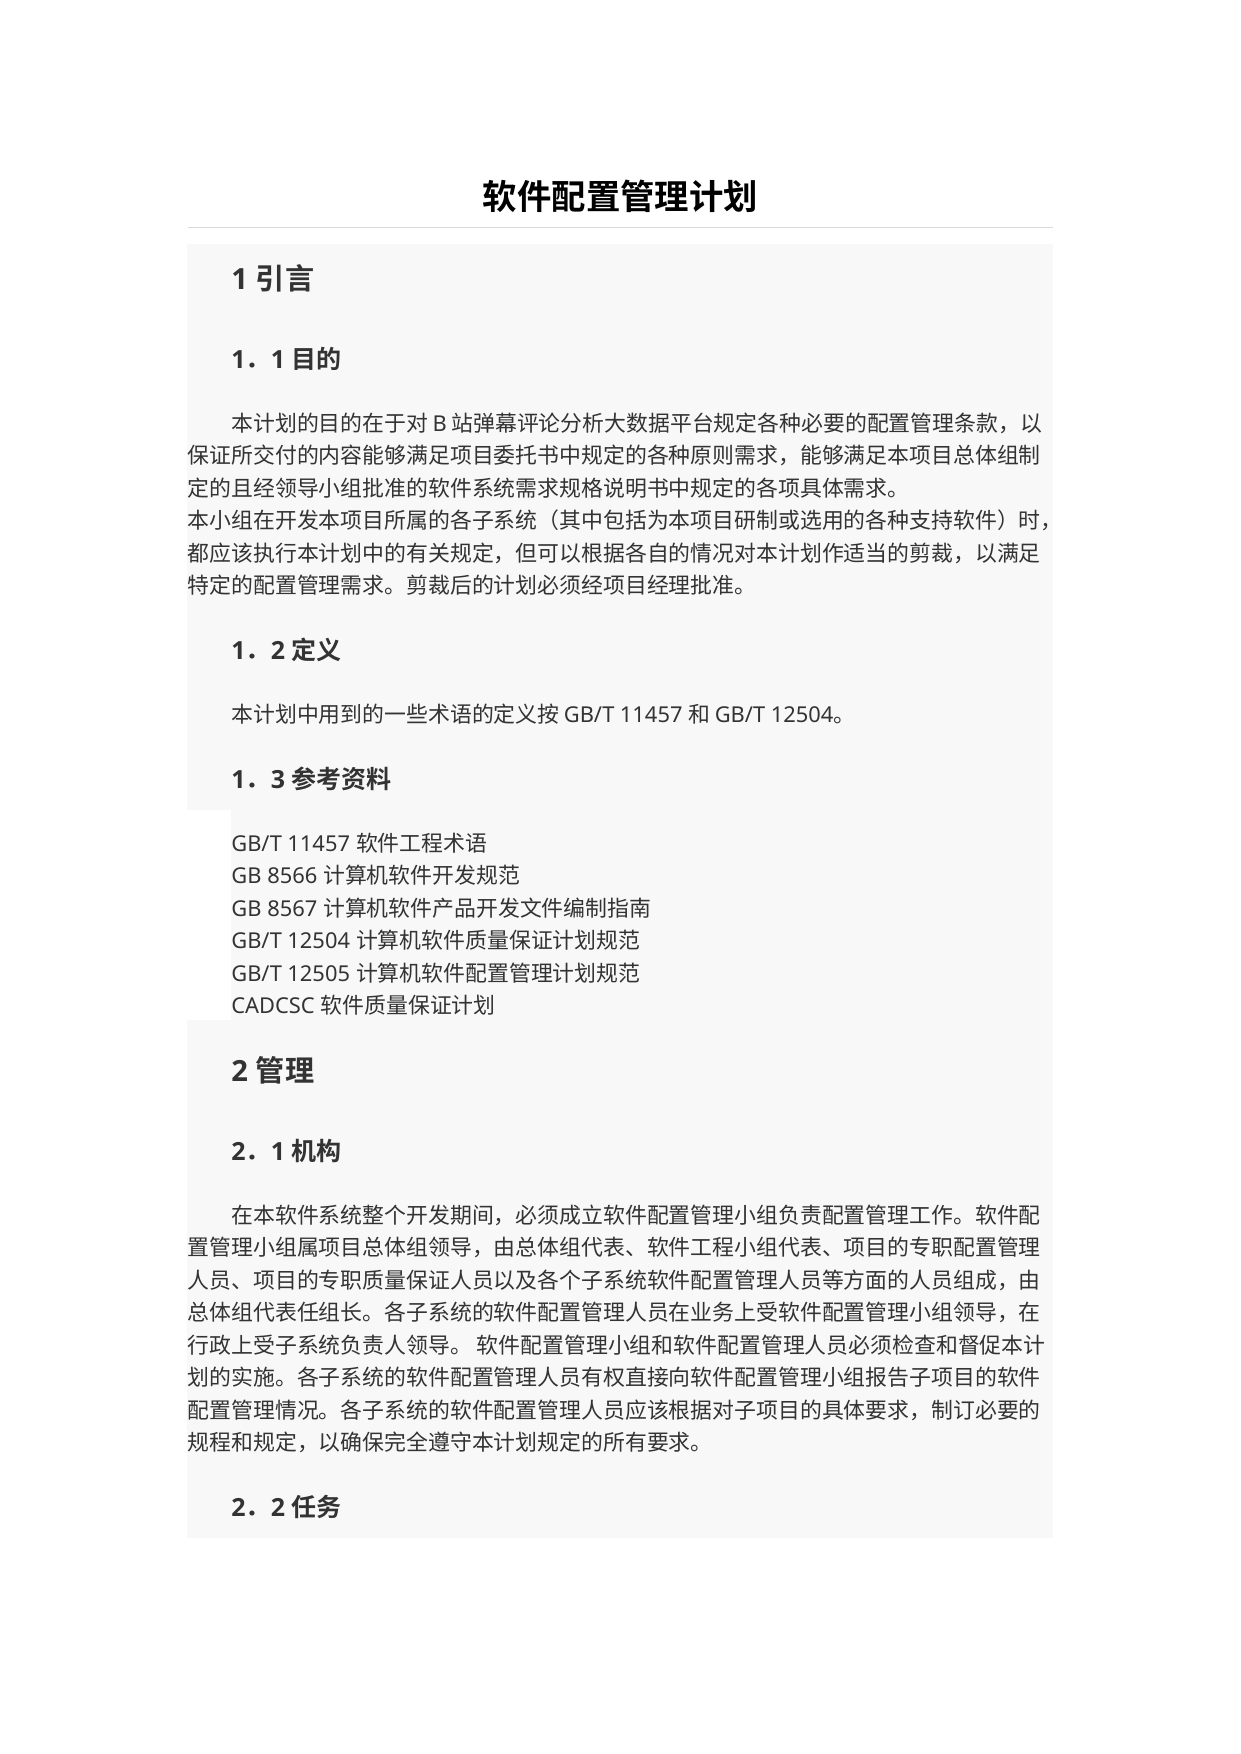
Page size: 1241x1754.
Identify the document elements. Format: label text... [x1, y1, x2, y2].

text 2 管理 [187, 1036, 1053, 1101]
text 1．3 参考资料 [187, 745, 1053, 810]
text 1 引言 [187, 244, 1053, 309]
text 2．2 任务 [187, 1473, 1053, 1538]
text 本计划中用到的一些术语的定义按GB/T 11457 和GB/T 12504。 [187, 697, 1053, 729]
text 在本软件系统整个开发期间，必须成立软件配置管理小组负责配置管理工作。软件配置管理小组属项目总体组领导，由总体组代表、软件工程小组代表、项目的专职配置管理人员、项目的专职质量保证人员以及各个子系统软件配置管理人员等方面的人员组成，由总体组代表任组长。各子系统的软件配置管理人员在业务上受软件配置管理小组领导，在行政上受子系统负责人领导。 软件配置管理小组和软件配置管理人员必须检查和督促本计划的实施。各子系统的软件配置管理人员有权直接向软件配置管理小组报告子项目的软件配置管理情况。各子系统的软件配置管理人员应该根据对子项目的具体要求，制订必要的规程和规定，以确保完全遵守本计划规定的所有要求。 [187, 1197, 1053, 1457]
text 软件配置管理计划 [187, 162, 1053, 228]
text 1．1 目的 [187, 325, 1053, 390]
text 本计划的目的在于对B站弹幕评论分析大数据平台规定各种必要的配置管理条款，以保证所交付的内容能够满足项目委托书中规定的各种原则需求，能够满足本项目总体组制定的且经领导小组批准的软件系统需求规格说明书中规定的各项具体需求。 本小组在开发本项目所属的各子系统（其中包括为本项目研制或选用的各种支持软件）时，都应该执行本计划中的有关规定，但可以根据各自的情况对本计划作适当的剪裁，以满足特定的配置管理需求。剪裁后的计划必须经项目经理批准。 [187, 405, 1053, 600]
text 1．2 定义 [187, 616, 1053, 681]
text GB/T 11457 软件工程术语 GB 8566 计算机软件开发规范 GB 8567 计算机软件产品开发文件编制指南 GB/T 12504 计算机软件质量保证计划规范 GB/T 12505 计算机软件配置管理计划规范 CADCSC 软件质量保证计划 [231, 825, 1053, 1020]
text 2．1 机构 [187, 1117, 1053, 1182]
